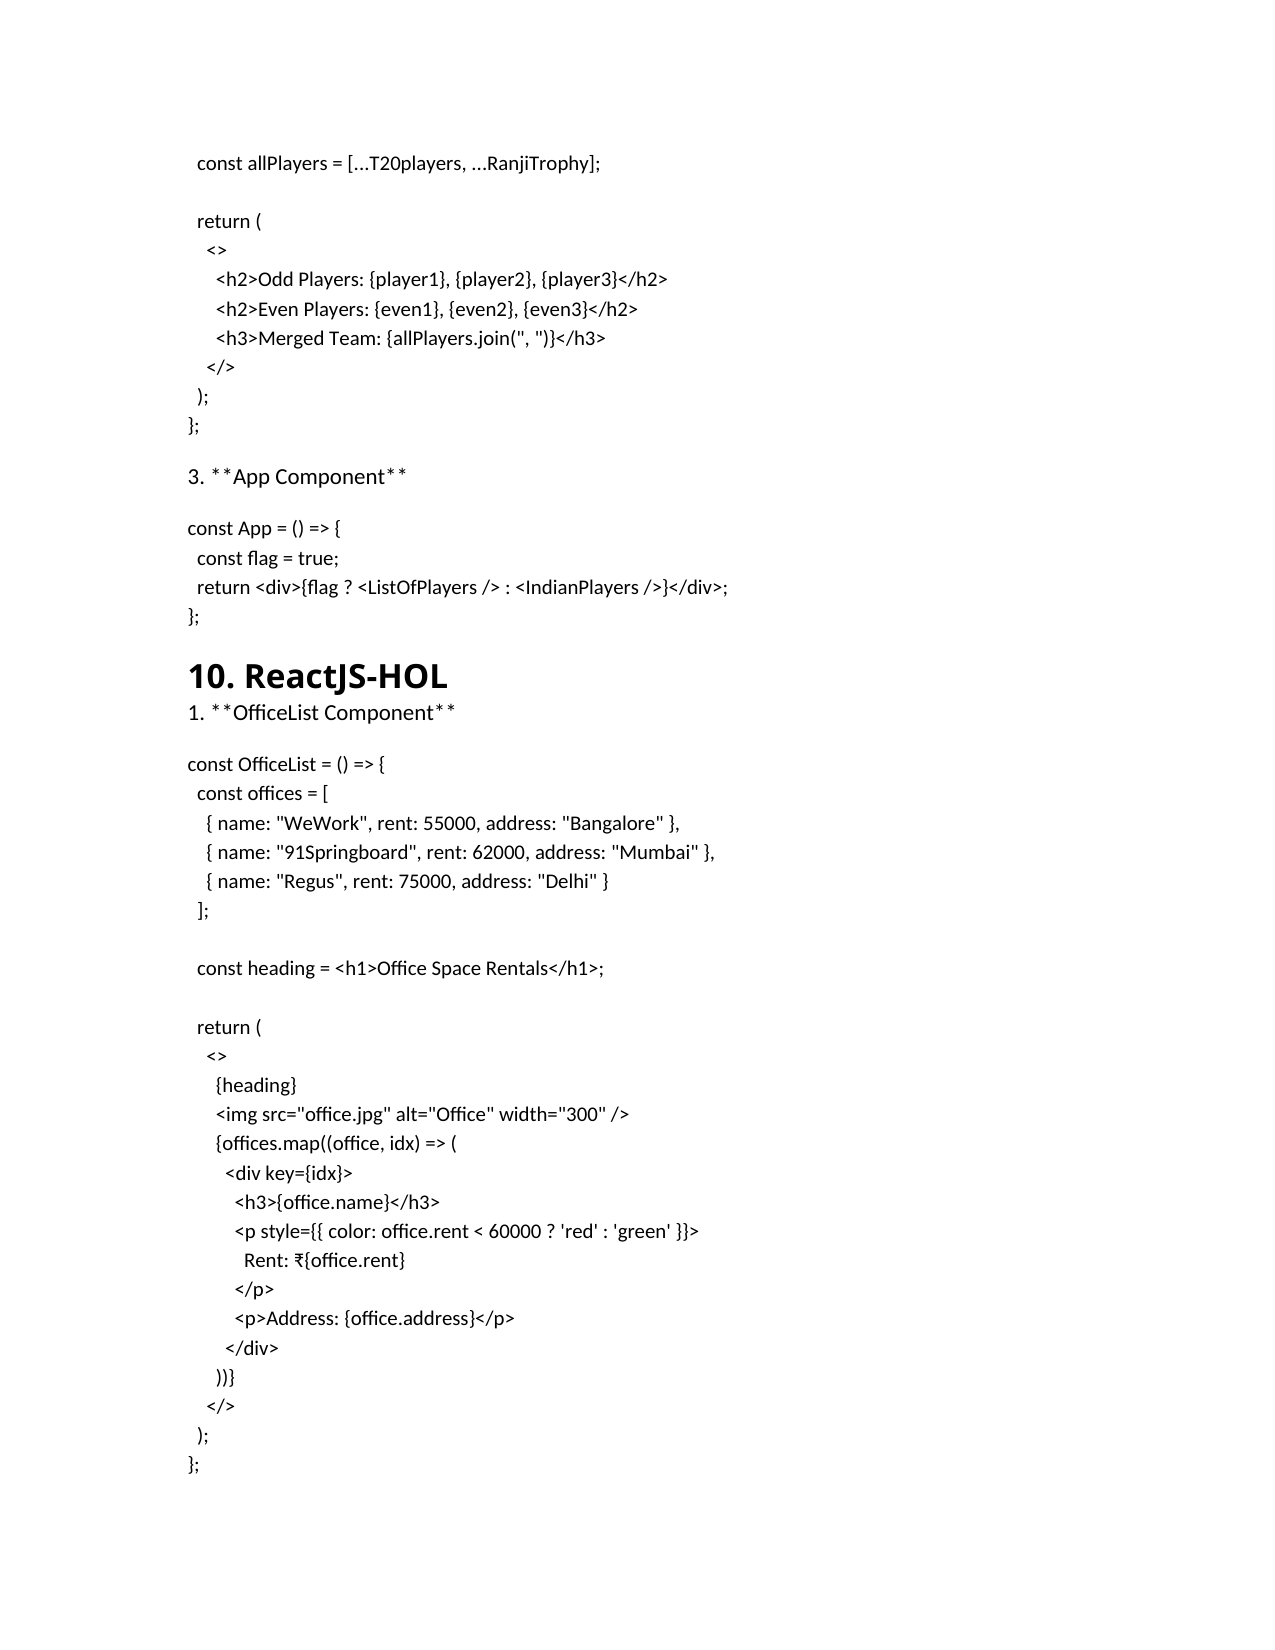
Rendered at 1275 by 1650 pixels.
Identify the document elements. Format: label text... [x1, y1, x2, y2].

text const App = () => { const flag = true; return <div>{flag ? <ListOfPlayers /> : <IndianPlayers />}</div>; }; [187, 516, 1087, 628]
text 10. ReactJS-HOL [187, 653, 1087, 698]
text 1. **OfficeList Component** [187, 698, 1087, 726]
text 3. **App Component** [187, 462, 1087, 491]
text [187, 150, 1087, 438]
text const OfficeList = () => { const offices = [ { name: "WeWork", rent: 55000, address: "Bangalore" }, { name: "91Springboard", rent: 62000, address: "Mumbai" }, { name: "Regus", rent: 75000, address: "Delhi" } ]; const heading = <h1>Office Space Rentals</h1>; return ( <> {heading} <img src="office.jpg" alt="Office" width="300" /> {offices.map((office, idx) => ( <div key={idx}> <h3>{office.name}</h3> <p style={{ color: office.rent < 60000 ? 'red' : 'green' }}> Rent: ₹{office.rent} </p> <p>Address: {office.address}</p> </div> ))} </> ); }; [187, 751, 1087, 1477]
